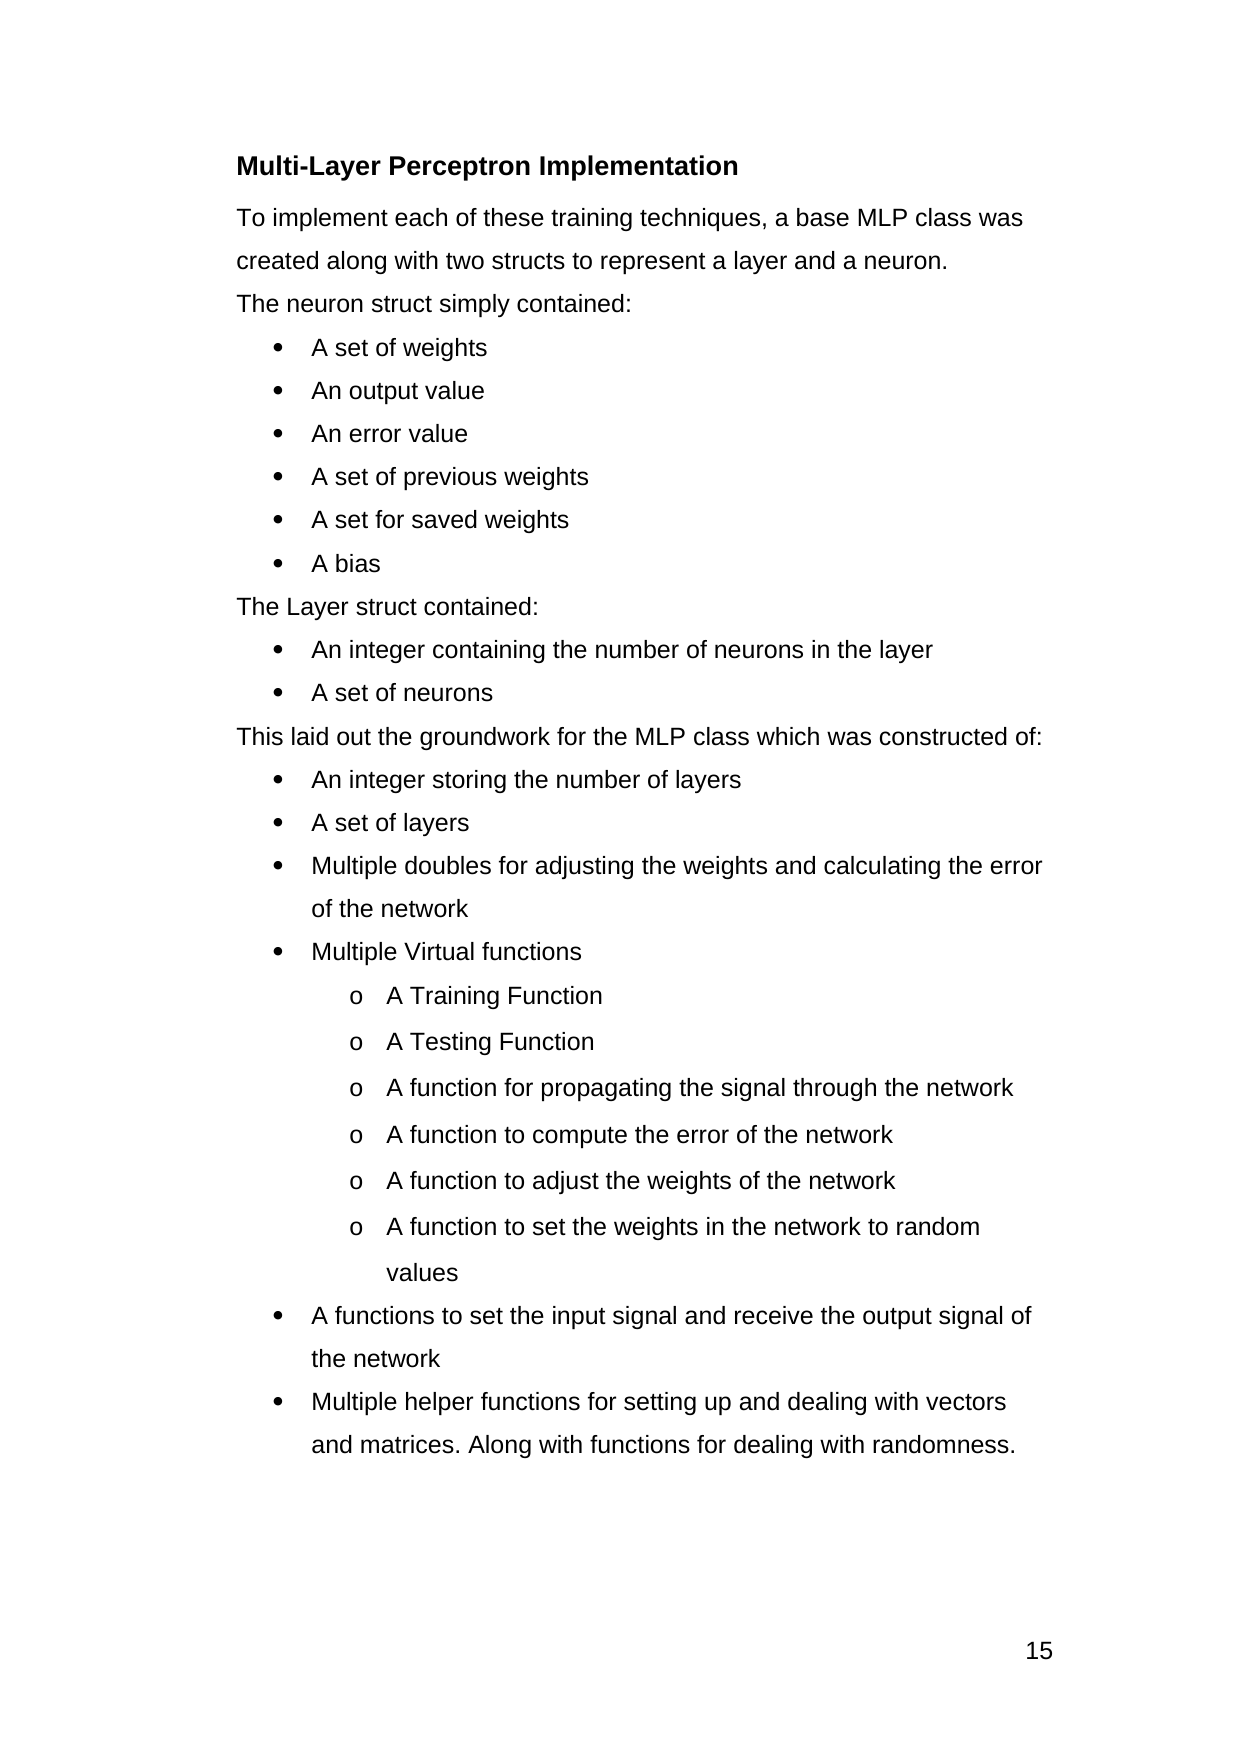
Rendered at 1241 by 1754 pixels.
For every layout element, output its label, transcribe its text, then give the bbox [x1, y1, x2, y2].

list A Training Function [349, 981, 1053, 1012]
list An integer storing the number of layers [274, 764, 1053, 793]
list An output value [274, 376, 1053, 404]
list A bias [274, 549, 1053, 577]
list A function to set the weights in the network to random values [349, 1212, 1053, 1286]
list A set of previous weights [274, 462, 1053, 491]
list An error value [274, 419, 1053, 448]
text To implement each of these training techniques, a base MLP class was created along with two structs to represent a layer and a neuron. [236, 203, 1053, 275]
list Multiple Virtual functions [274, 937, 1053, 966]
text This laid out the groundwork for the MLP class which was constructed of: [236, 721, 1053, 750]
list Multiple helper functions for setting up and dealing with vectors and matrices. Along with functions for dealing with randomness. [274, 1387, 1053, 1459]
list An integer containing the number of neurons in the layer [274, 635, 1053, 664]
subtitle Multi-Layer Perceptron Implementation [236, 150, 1053, 181]
list A functions to set the input signal and receive the output signal of the network [274, 1301, 1053, 1373]
list A set of layers [274, 808, 1053, 837]
list A function to adjust the weights of the network [349, 1166, 1053, 1197]
list A set of neurons [274, 678, 1053, 707]
list Multiple doubles for adjusting the weights and calculating the error of the network [274, 851, 1053, 923]
list A function for propagating the signal through the network [349, 1073, 1053, 1104]
list A set of weights [274, 332, 1053, 361]
text The Layer struct contained: [236, 592, 1053, 621]
text The neuron struct simply contained: [236, 289, 1053, 318]
list A Testing Function [349, 1027, 1053, 1058]
list A function to compute the error of the network [349, 1120, 1053, 1151]
list A set for saved weights [274, 505, 1053, 534]
